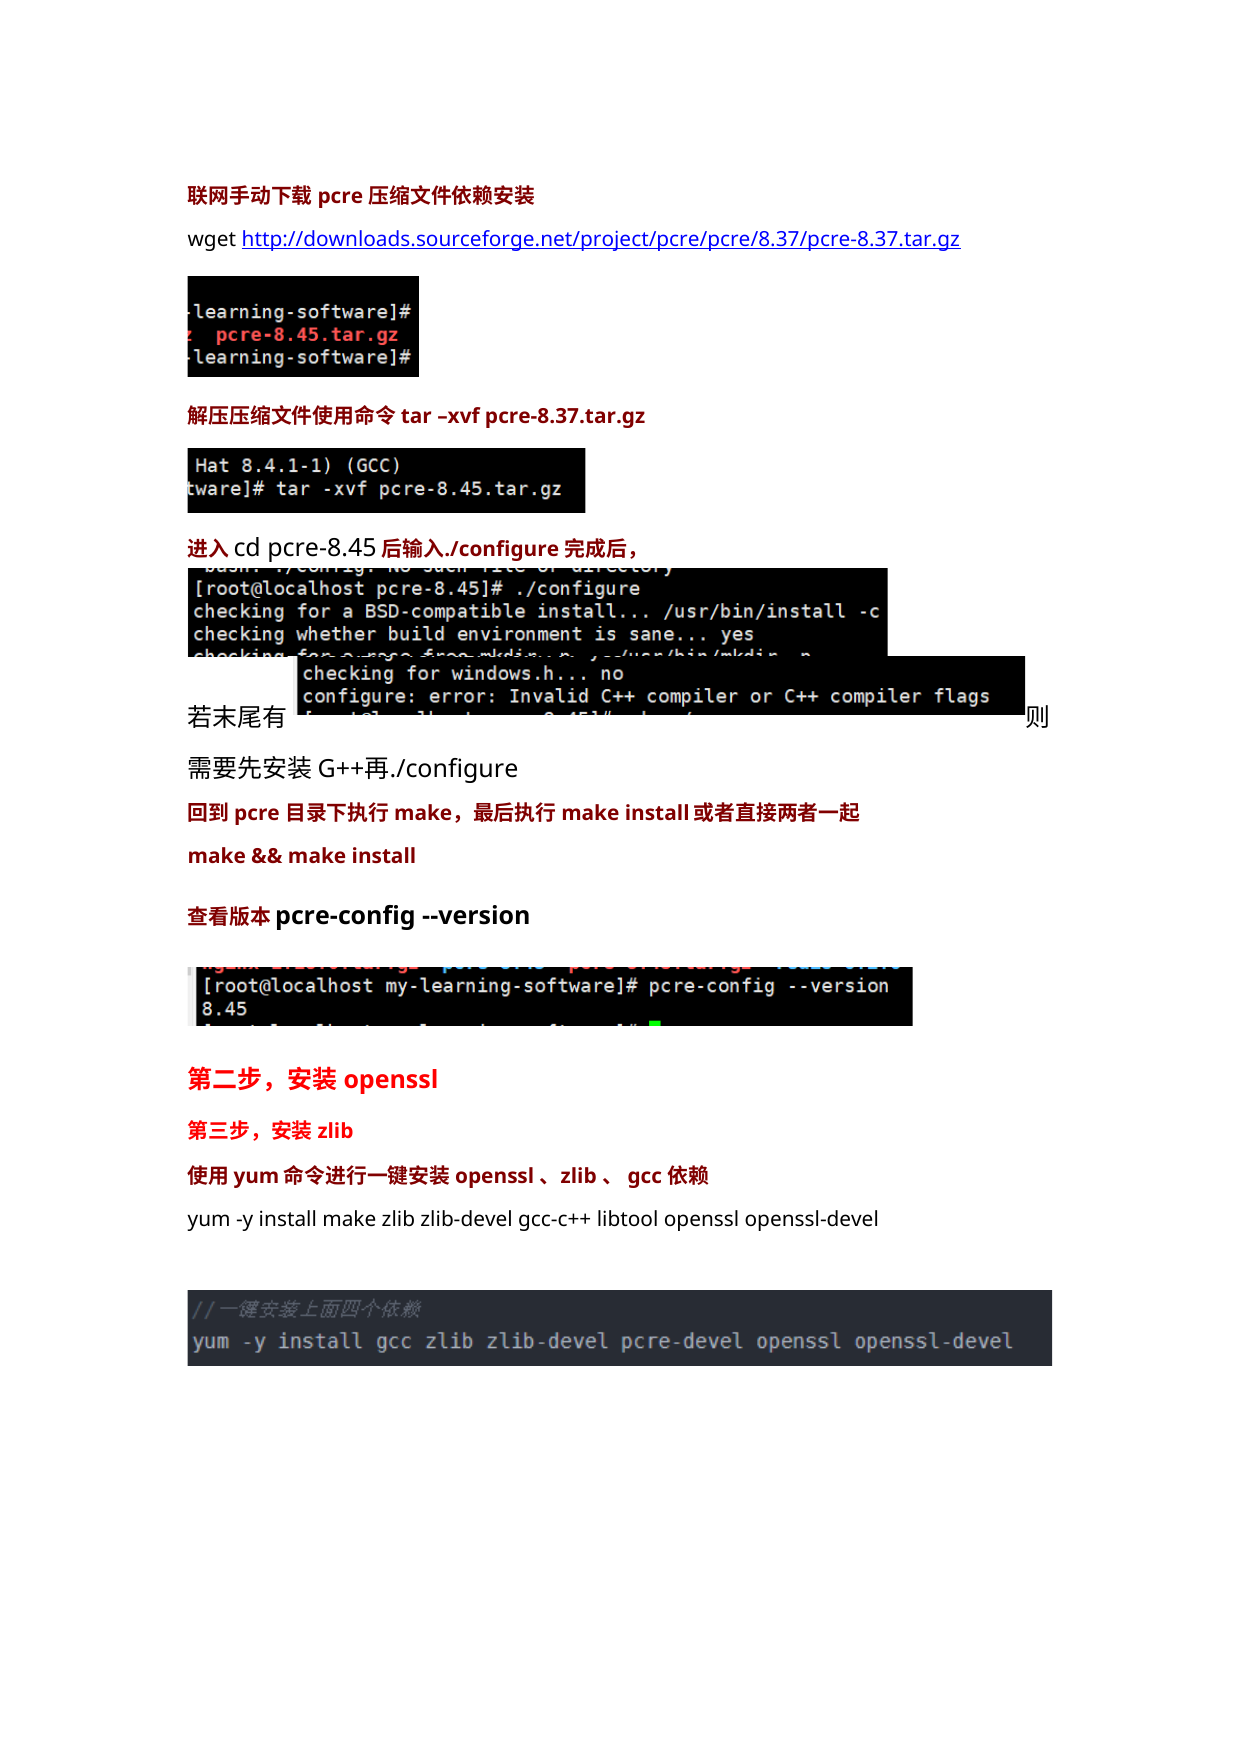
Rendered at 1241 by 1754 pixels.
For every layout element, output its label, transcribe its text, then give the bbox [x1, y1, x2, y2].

picture [187, 568, 1025, 715]
picture [187, 276, 419, 377]
picture [187, 967, 913, 1026]
text yum -y install make zlib zlib-devel gcc-c++ libtool openssl openssl-devel [187, 1196, 1053, 1240]
text 第三步，安装 zlib [187, 1108, 1053, 1152]
text 回到 pcre 目录下执行 make，最后执行 make install或者直接两者一起 [187, 789, 1053, 833]
text 联网手动下载 pcre 压缩文件依赖安装 [187, 172, 1053, 216]
text wget http://downloads.sourceforge.net/project/pcre/pcre/8.37/pcre-8.37.tar.gz [187, 216, 1053, 260]
text make && make install [187, 833, 1053, 877]
text 解压压缩文件使用命令 tar –xvf pcre-8.37.tar.gz [187, 392, 1053, 436]
text 使用yum命令进行一键安装 openssl 、zlib 、 gcc 依赖 [187, 1152, 1053, 1196]
picture [187, 448, 586, 513]
text 若末尾有则需要先安装G++再./configure [187, 657, 1053, 789]
picture [187, 1290, 1053, 1366]
text 第二步，安装 openssl [187, 1056, 1053, 1100]
text 查看版本pcre-config --version [187, 893, 1053, 937]
text 进入cd pcre-8.45后输入./configure 完成后， [187, 524, 1053, 568]
